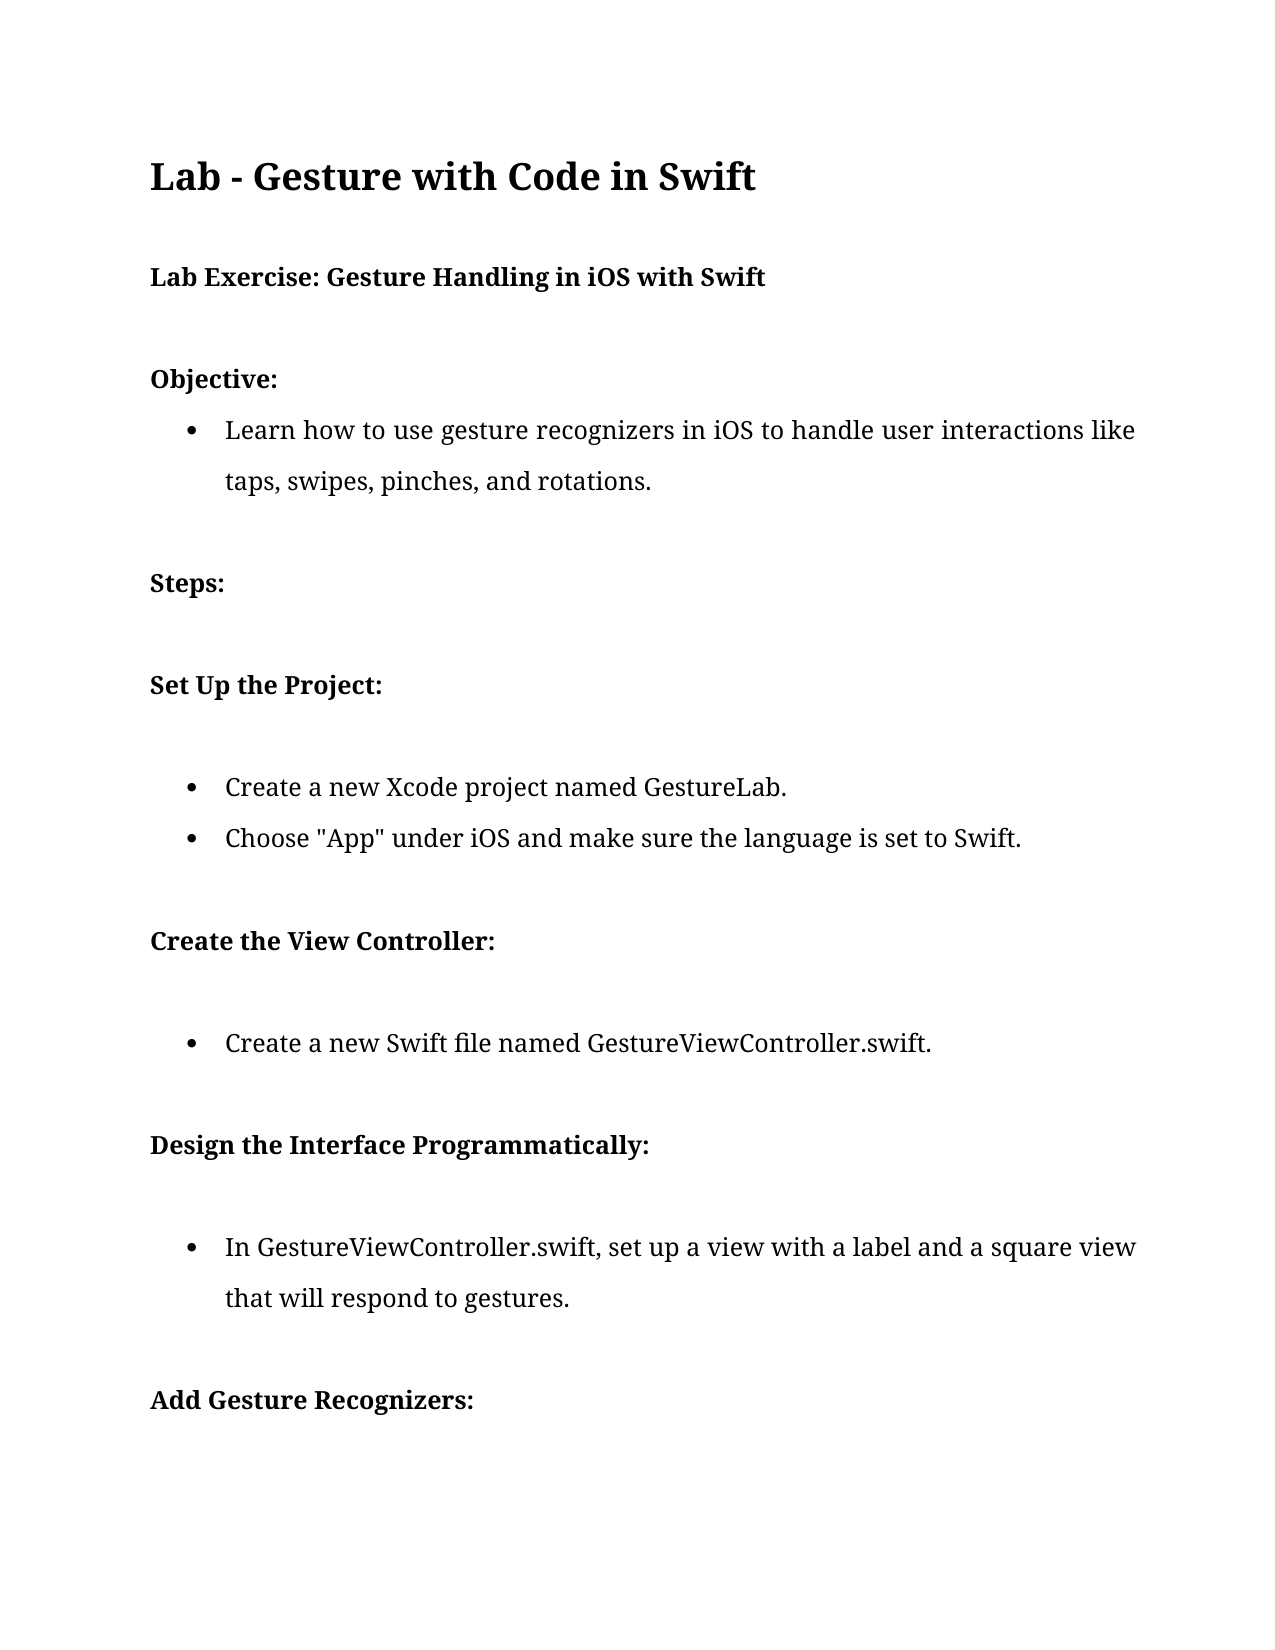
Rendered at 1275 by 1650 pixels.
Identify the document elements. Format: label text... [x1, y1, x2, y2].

text Lab Exercise: Gesture Handling in iOS with Swift [150, 260, 1137, 294]
list Create a new Xcode project named GestureLab. [187, 770, 1137, 804]
text Set Up the Project: [150, 668, 1137, 702]
subtitle Lab - Gesture with Code in Swift [150, 150, 1137, 201]
list In GestureViewController.swift, set up a view with a label and a square view that will respond to gestures. [187, 1229, 1137, 1314]
text Add Gesture Recognizers: [150, 1383, 1137, 1417]
list Choose "App" under iOS and make sure the language is set to Swift. [187, 821, 1137, 855]
text Steps: [150, 566, 1137, 600]
list Create a new Swift file named GestureViewController.swift. [187, 1025, 1137, 1059]
list Learn how to use gesture recognizers in iOS to handle user interactions like taps, swipes, pinches, and rotations. [187, 413, 1137, 498]
text Create the View Controller: [150, 923, 1137, 957]
text Design the Interface Programmatically: [150, 1127, 1137, 1161]
text Objective: [150, 362, 1137, 396]
